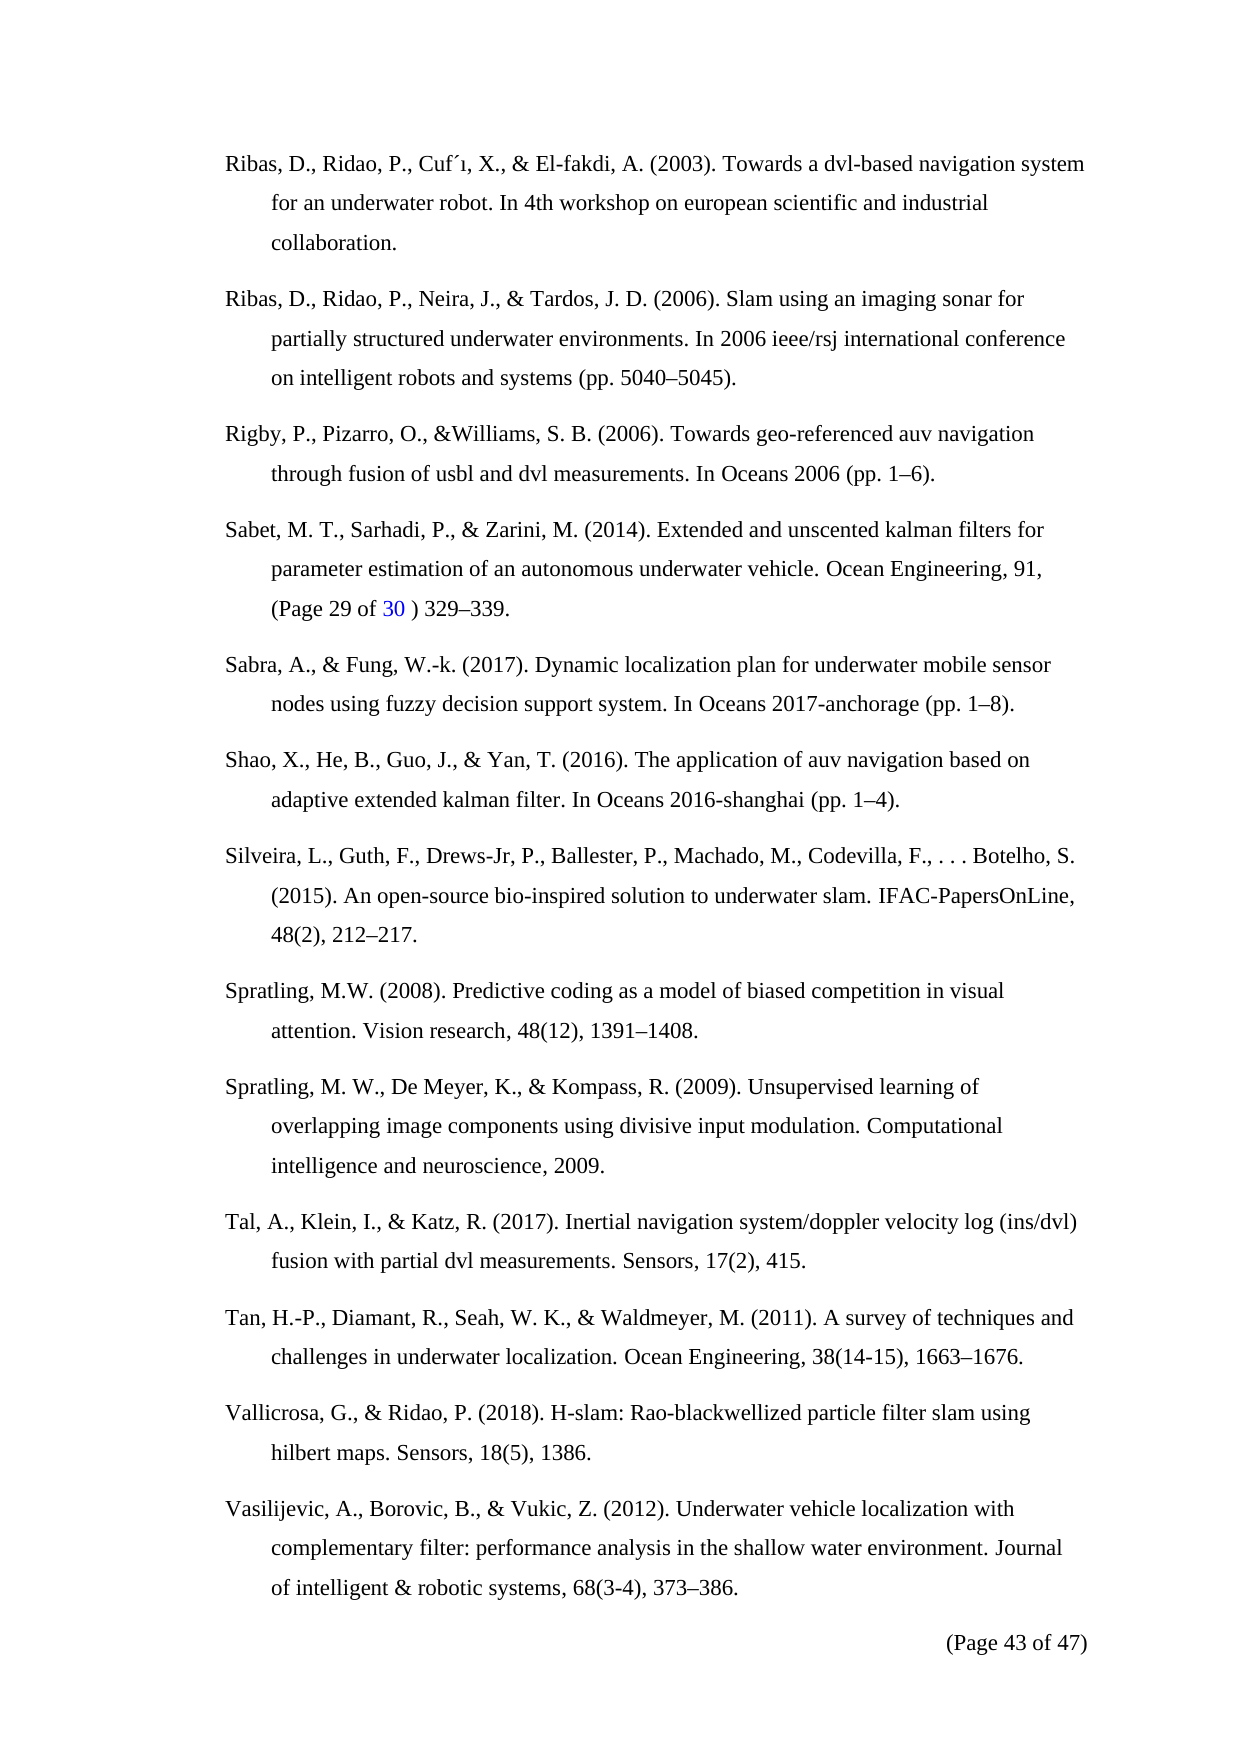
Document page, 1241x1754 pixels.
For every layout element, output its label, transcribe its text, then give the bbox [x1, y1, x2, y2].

list Vallicrosa, G., & Ridao, P. (2018). H-slam: Rao-blackwellized particle filter slam using hilbert maps. Sensors, 18(5), 1386. [225, 1399, 1087, 1465]
list Sabet, M. T., Sarhadi, P., & Zarini, M. (2014). Extended and unscented kalman filters for parameter estimation of an autonomous underwater vehicle. Ocean Engineering, 91, (Page 29 of 30 ) 329–339. [225, 516, 1087, 621]
list Sabra, A., & Fung, W.-k. (2017). Dynamic localization plan for underwater mobile sensor nodes using fuzzy decision support system. In Oceans 2017-anchorage (pp. 1–8). [225, 651, 1087, 717]
list Rigby, P., Pizarro, O., &Williams, S. B. (2006). Towards geo-referenced auv navigation through fusion of usbl and dvl measurements. In Oceans 2006 (pp. 1–6). [225, 420, 1087, 486]
list Ribas, D., Ridao, P., Neira, J., & Tardos, J. D. (2006). Slam using an imaging sonar for partially structured underwater environments. In 2006 ieee/rsj international conference on intelligent robots and systems (pp. 5040–5045). [225, 285, 1087, 390]
list Spratling, M.W. (2008). Predictive coding as a model of biased competition in visual attention. Vision research, 48(12), 1391–1408. [225, 977, 1087, 1043]
list Shao, X., He, B., Guo, J., & Yan, T. (2016). The application of auv navigation based on adaptive extended kalman filter. In Oceans 2016-shanghai (pp. 1–4). [225, 747, 1087, 812]
list Spratling, M. W., De Meyer, K., & Kompass, R. (2009). Unsupervised learning of overlapping image components using divisive input modulation. Computational intelligence and neuroscience, 2009. [225, 1073, 1087, 1178]
list Vasilijevic, A., Borovic, B., & Vukic, Z. (2012). Underwater vehicle localization with complementary filter: performance analysis in the shallow water environment. Journal of intelligent & robotic systems, 68(3-4), 373–386. [225, 1495, 1087, 1600]
list Ribas, D., Ridao, P., Cuf´ı, X., & El-fakdi, A. (2003). Towards a dvl-based navigation system for an underwater robot. In 4th workshop on european scientific and industrial collaboration. [225, 150, 1087, 255]
list Tan, H.-P., Diamant, R., Seah, W. K., & Waldmeyer, M. (2011). A survey of techniques and challenges in underwater localization. Ocean Engineering, 38(14-15), 1663–1676. [225, 1304, 1087, 1369]
list Tal, A., Klein, I., & Katz, R. (2017). Inertial navigation system/doppler velocity log (ins/dvl) fusion with partial dvl measurements. Sensors, 17(2), 415. [225, 1208, 1087, 1274]
list Silveira, L., Guth, F., Drews-Jr, P., Ballester, P., Machado, M., Codevilla, F., . . . Botelho, S. (2015). An open-source bio-inspired solution to underwater slam. IFAC-PapersOnLine, 48(2), 212–217. [225, 842, 1087, 947]
